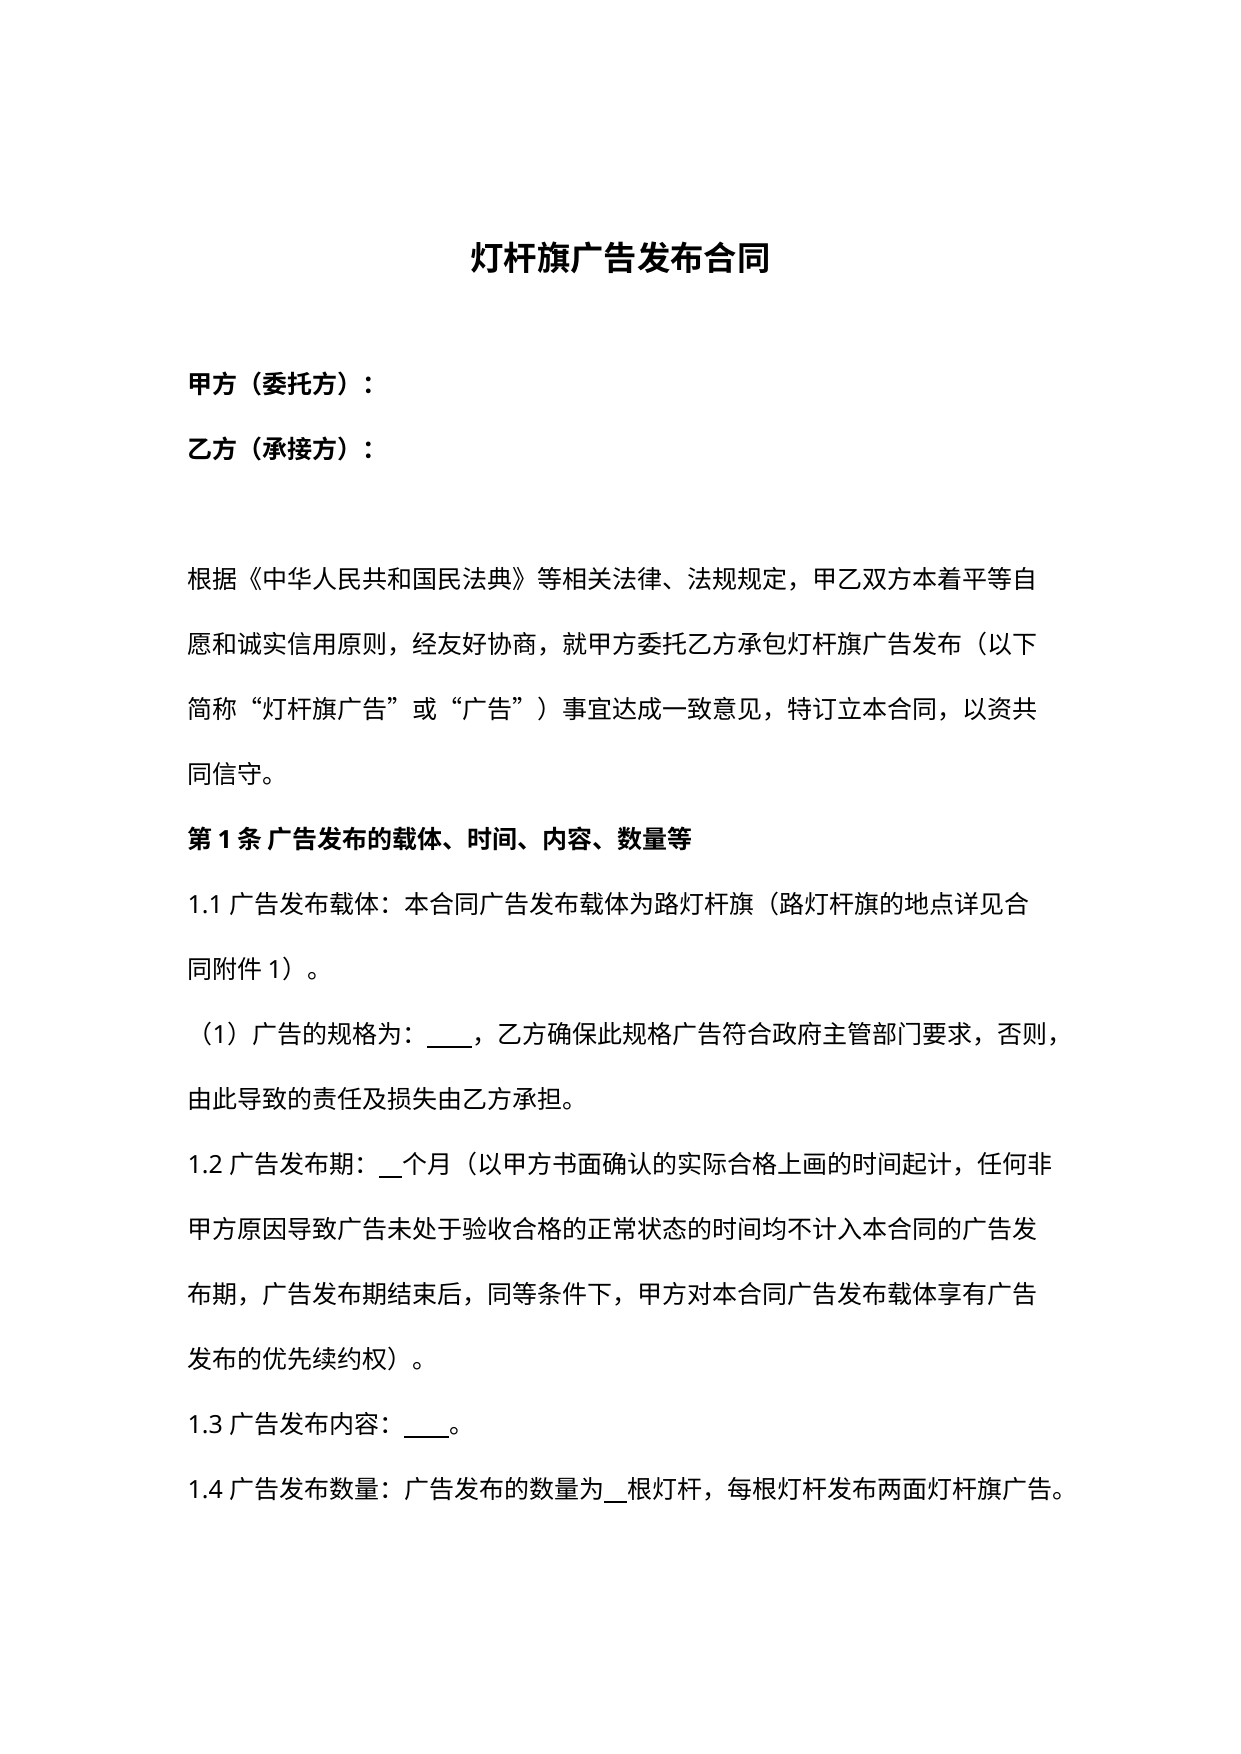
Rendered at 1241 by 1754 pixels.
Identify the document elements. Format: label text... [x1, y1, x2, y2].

text （1）广告的规格为： ，乙方确保此规格广告符合政府主管部门要求，否则，由此导致的责任及损失由乙方承担。 [187, 1000, 1053, 1130]
text 1.4 广告发布数量：广告发布的数量为 根灯杆，每根灯杆发布两面灯杆旗广告。 [187, 1455, 1053, 1520]
text 1.1 广告发布载体：本合同广告发布载体为路灯杆旗（路灯杆旗的地点详见合同附件1）。 [187, 870, 1053, 1000]
text 1.3 广告发布内容： 。 [187, 1390, 1053, 1455]
text 乙方（承接方）： [187, 415, 1053, 480]
text 1.2 广告发布期： 个月（以甲方书面确认的实际合格上画的时间起计，任何非甲方原因导致广告未处于验收合格的正常状态的时间均不计入本合同的广告发布期，广告发布期结束后，同等条件下，甲方对本合同广告发布载体享有广告发布的优先续约权）。 [187, 1130, 1053, 1390]
text 甲方（委托方）： [187, 350, 1053, 415]
text 根据《中华人民共和国民法典》等相关法律、法规规定，甲乙双方本着平等自愿和诚实信用原则，经友好协商，就甲方委托乙方承包灯杆旗广告发布（以下简称“灯杆旗广告”或“广告”）事宜达成一致意见，特订立本合同，以资共同信守。 [187, 545, 1053, 805]
subtitle 第1条 广告发布的载体、时间、内容、数量等 [187, 805, 1053, 870]
subtitle 灯杆旗广告发布合同 [187, 224, 1053, 289]
